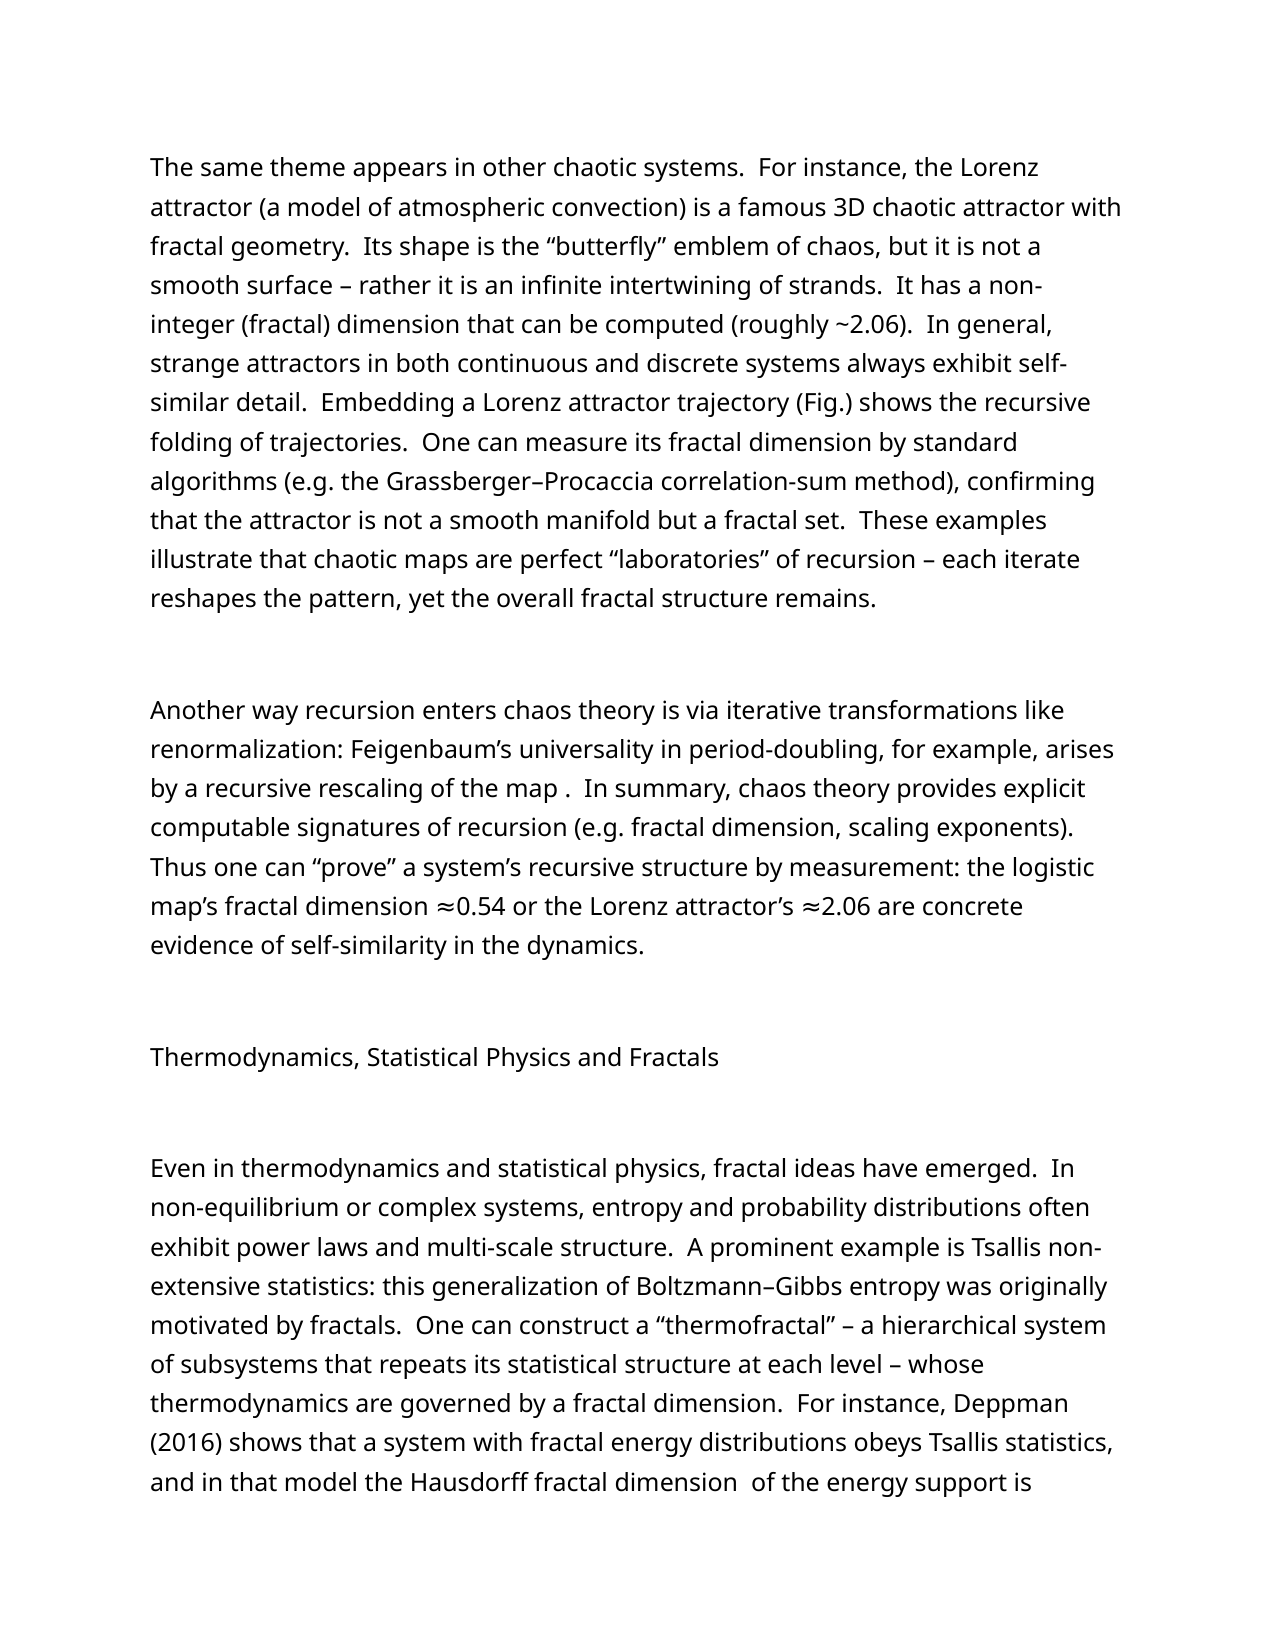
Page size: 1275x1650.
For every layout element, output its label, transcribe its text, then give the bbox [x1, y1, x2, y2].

text The same theme appears in other chaotic systems. For instance, the Lorenz attractor (a model of atmospheric convection) is a famous 3D chaotic attractor with fractal geometry. Its shape is the “butterfly” emblem of chaos, but it is not a smooth surface – rather it is an infinite intertwining of strands. It has a non-integer (fractal) dimension that can be computed (roughly ~2.06). In general, strange attractors in both continuous and discrete systems always exhibit self-similar detail. Embedding a Lorenz attractor trajectory (Fig.) shows the recursive folding of trajectories. One can measure its fractal dimension by standard algorithms (e.g. the Grassberger–Procaccia correlation-sum method), confirming that the attractor is not a smooth manifold but a fractal set. These examples illustrate that chaotic maps are perfect “laboratories” of recursion – each iterate reshapes the pattern, yet the overall fractal structure remains. [150, 150, 1125, 615]
text Another way recursion enters chaos theory is via iterative transformations like renormalization: Feigenbaum’s universality in period-doubling, for example, arises by a recursive rescaling of the map . In summary, chaos theory provides explicit computable signatures of recursion (e.g. fractal dimension, scaling exponents). Thus one can “prove” a system’s recursive structure by measurement: the logistic map’s fractal dimension ≈0.54 or the Lorenz attractor’s ≈2.06 are concrete evidence of self-similarity in the dynamics. [150, 692, 1125, 962]
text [150, 1151, 1125, 1498]
text Thermodynamics, Statistical Physics and Fractals [150, 1039, 1125, 1073]
